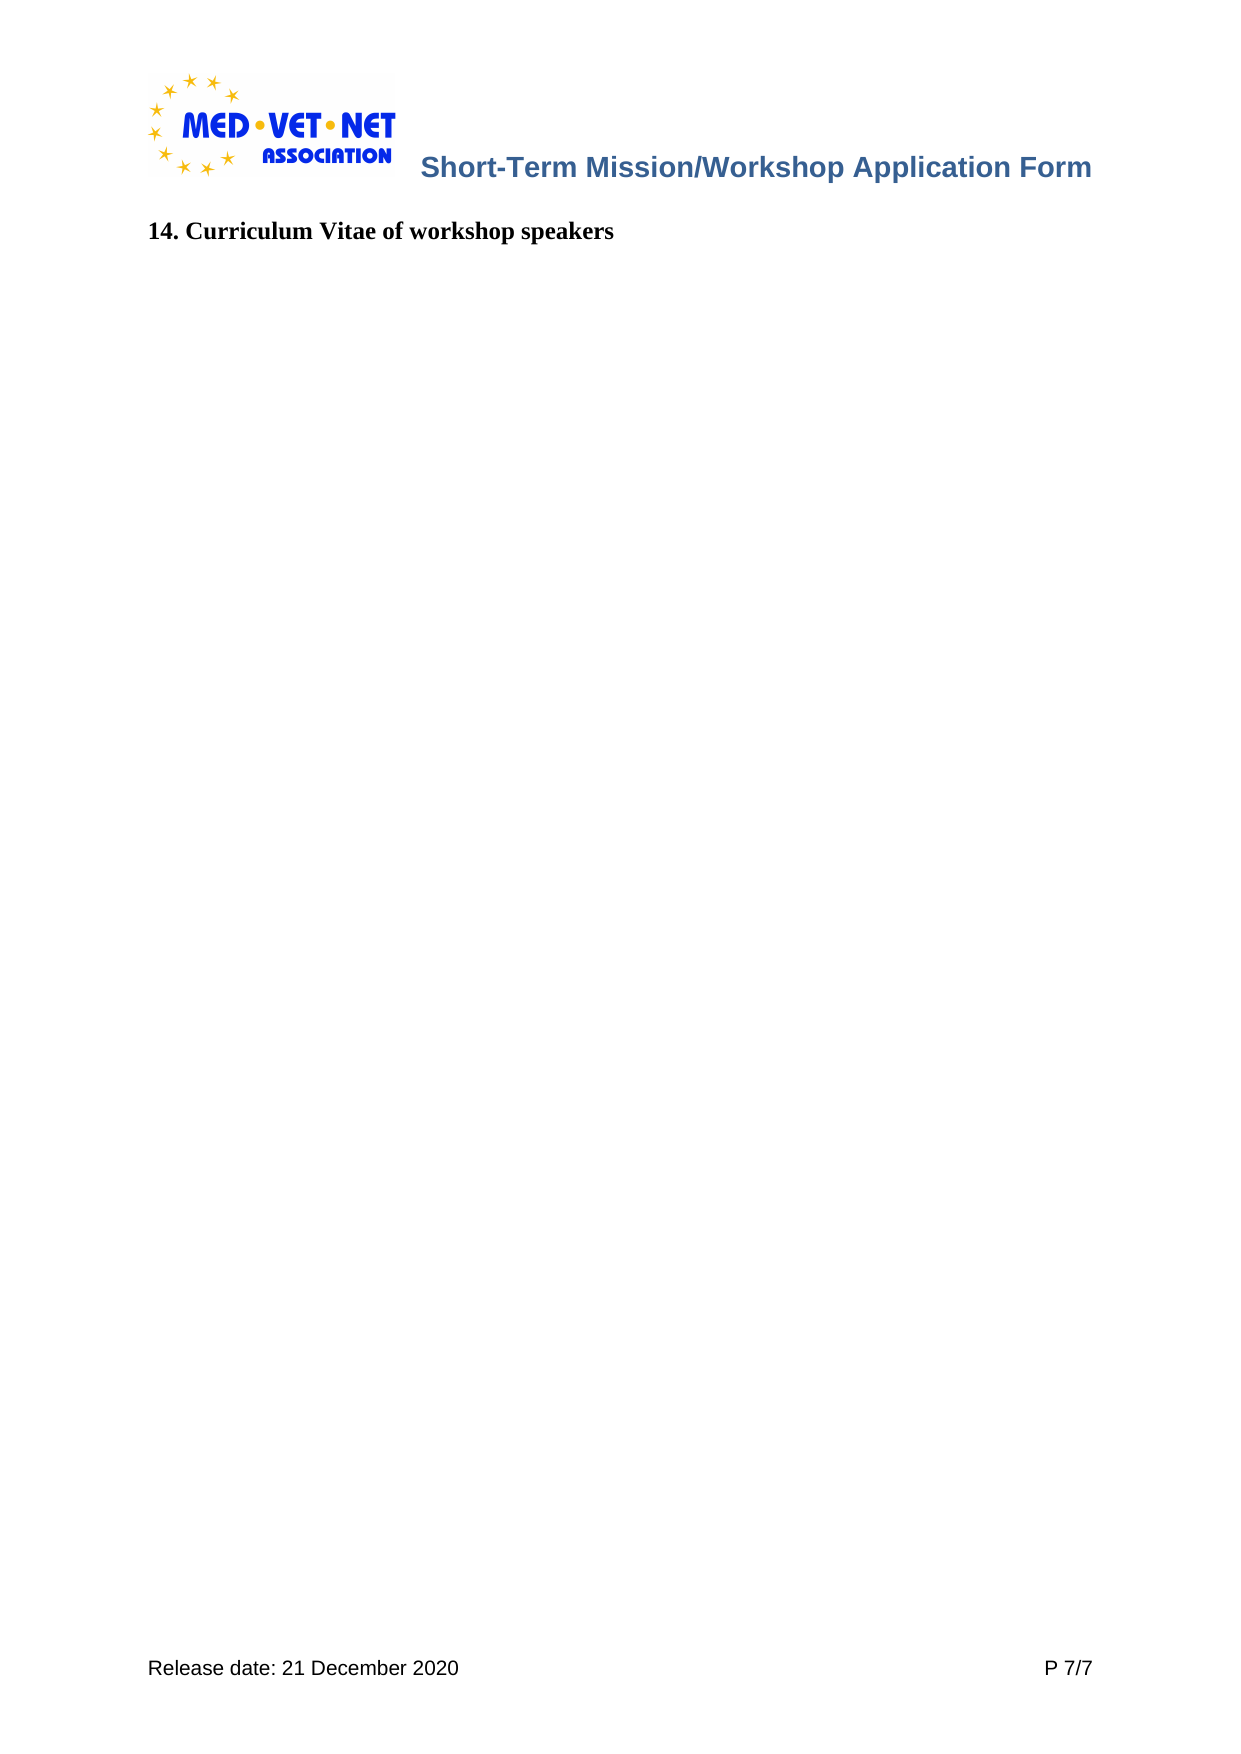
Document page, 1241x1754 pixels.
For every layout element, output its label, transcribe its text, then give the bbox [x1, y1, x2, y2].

picture [147, 73, 396, 177]
list Curriculum Vitae of workshop speakers [148, 216, 1092, 245]
